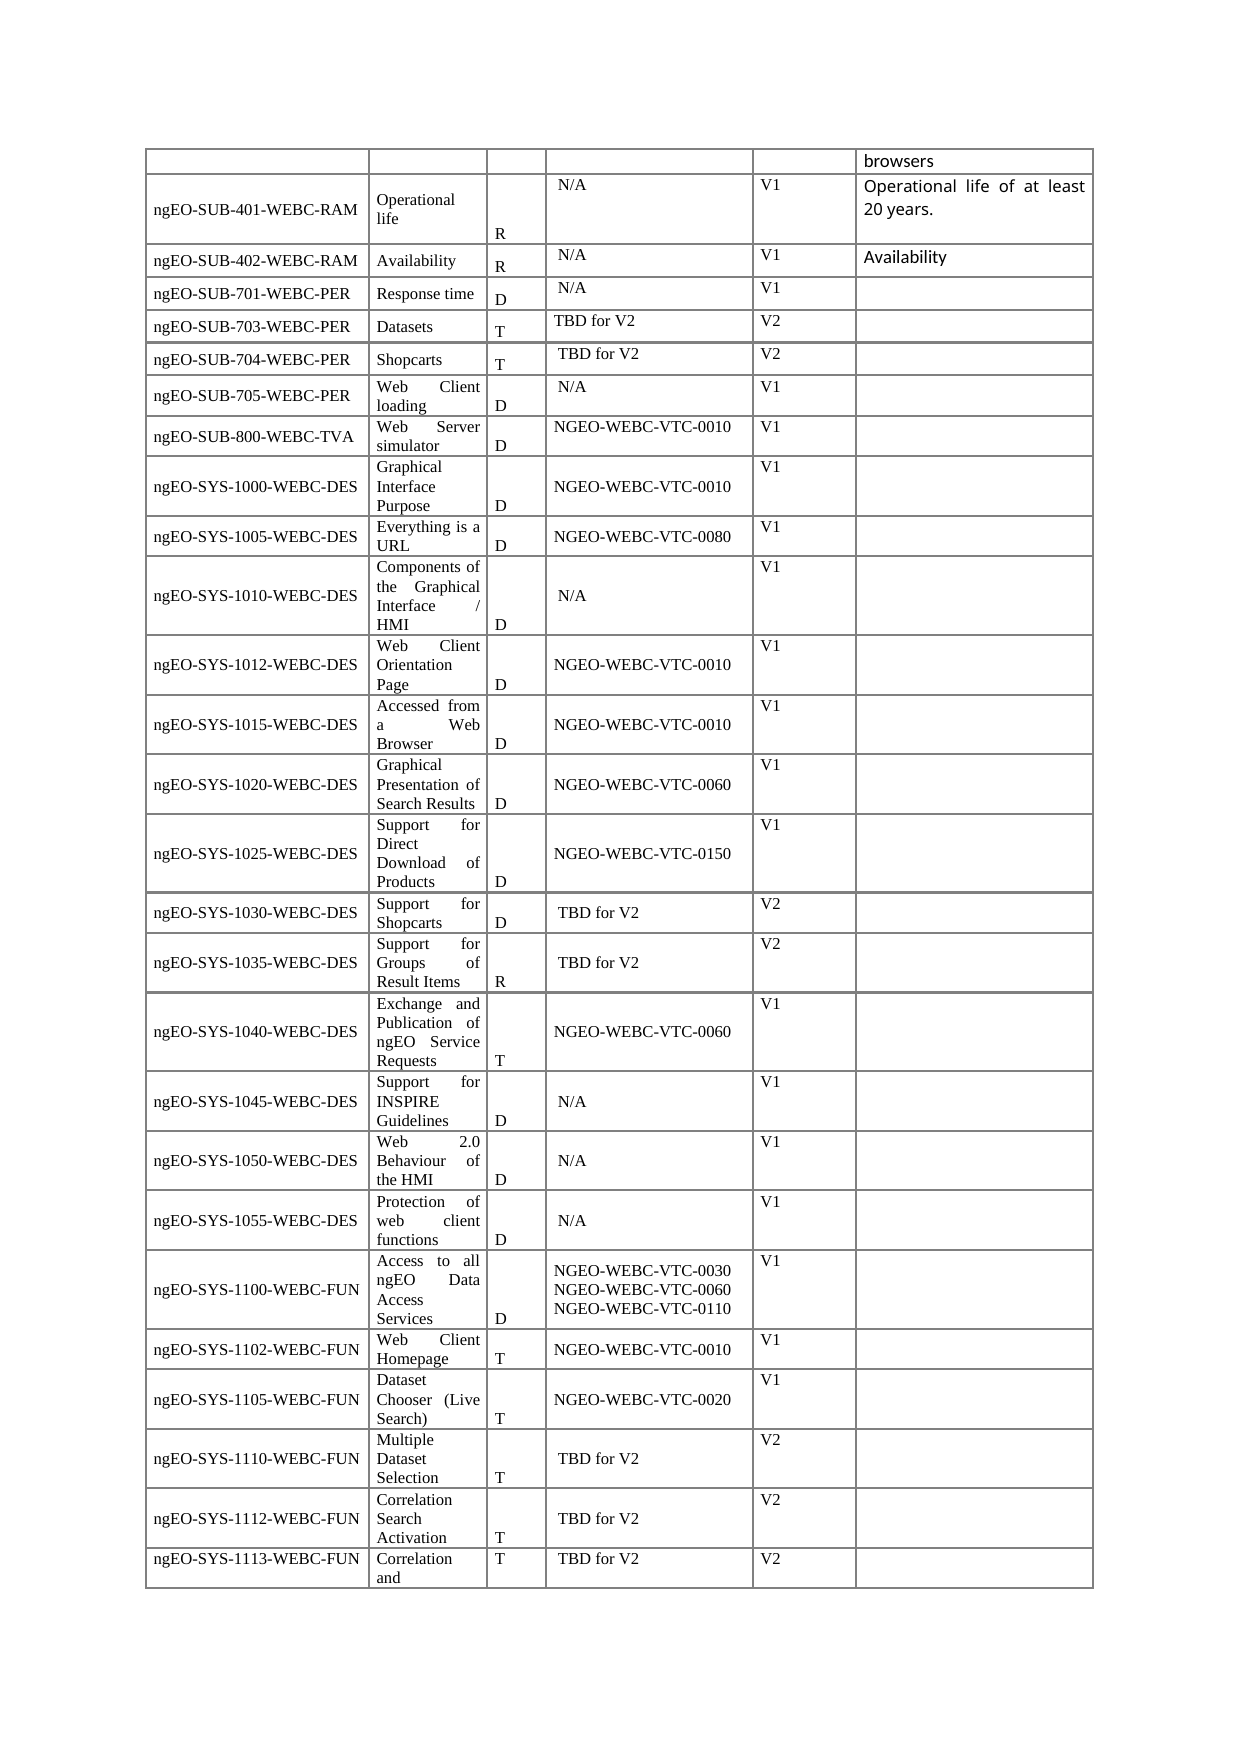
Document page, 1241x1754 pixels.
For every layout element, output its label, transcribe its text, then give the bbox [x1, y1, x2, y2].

table_cell Exchange and Publication of ngEO Service Requests [370, 994, 486, 1070]
table_cell TBD for V2 [547, 1549, 752, 1587]
table_cell ngEO-SYS-1030-WEBC-DES [147, 894, 368, 932]
table_cell V1 [754, 1251, 855, 1328]
table_cell NGEO-WEBC-VTC-0080 [547, 517, 752, 555]
table_cell V2 [754, 344, 855, 374]
table_cell V1 [754, 517, 855, 555]
table_cell Web Client Homepage [370, 1330, 486, 1368]
table_cell D [488, 278, 545, 309]
table_cell ngEO-SUB-402-WEBC-RAM [147, 245, 368, 276]
table_cell [857, 278, 1092, 309]
table_cell Components of the Graphical Interface / HMI [370, 557, 486, 634]
table_cell ngEO-SYS-1040-WEBC-DES [147, 994, 368, 1070]
table_cell T [488, 344, 545, 374]
table_cell Web 2.0 Behaviour of the HMI [370, 1132, 486, 1189]
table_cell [370, 1549, 486, 1587]
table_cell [147, 150, 368, 173]
table_cell Operational life [370, 175, 486, 243]
table_cell V1 [754, 696, 855, 753]
table_cell D [488, 457, 545, 515]
table_cell V1 [754, 636, 855, 693]
table_cell D [488, 755, 545, 813]
table_cell [857, 1430, 1092, 1487]
table_cell D [488, 1251, 545, 1328]
table_cell D [488, 417, 545, 455]
table_cell T [488, 994, 545, 1070]
table_cell ngEO-SUB-401-WEBC-RAM [147, 175, 368, 243]
table_cell ngEO-SUB-704-WEBC-PER [147, 344, 368, 374]
table_cell D [488, 894, 545, 932]
table_cell T [488, 1430, 545, 1487]
table_cell ngEO-SYS-1105-WEBC-FUN [147, 1370, 368, 1428]
table_cell Multiple Dataset Selection [370, 1430, 486, 1487]
table_cell Support for INSPIRE Guidelines [370, 1072, 486, 1130]
table_cell Support for Shopcarts [370, 894, 486, 932]
table_cell Availability [857, 245, 1092, 276]
table_cell [857, 344, 1092, 374]
table_cell [857, 755, 1092, 813]
table_cell NGEO-WEBC-VTC-0060 [547, 755, 752, 813]
table_cell Graphical Interface Purpose [370, 457, 486, 515]
table_cell V1 [754, 376, 855, 415]
table_cell N/A [547, 278, 752, 309]
table_cell Everything is a URL [370, 517, 486, 555]
table_cell NGEO-WEBC-VTC-0060 [547, 994, 752, 1070]
table_cell NGEO-WEBC-VTC-0020 [547, 1370, 752, 1428]
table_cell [370, 150, 486, 173]
table_cell V1 [754, 1370, 855, 1428]
table_cell Datasets [370, 311, 486, 341]
table_cell D [488, 517, 545, 555]
table_cell [857, 1251, 1092, 1328]
table_cell T [488, 1330, 545, 1368]
table_cell NGEO-WEBC-VTC-0010 [547, 457, 752, 515]
table_cell [857, 376, 1092, 415]
table_cell [857, 457, 1092, 515]
table_cell ngEO-SYS-1005-WEBC-DES [147, 517, 368, 555]
table_cell Support for Groups of Result Items [370, 934, 486, 991]
table_cell Web Server simulator [370, 417, 486, 455]
table_cell [857, 934, 1092, 991]
table_cell V1 [754, 815, 855, 891]
table_cell Graphical Presentation of Search Results [370, 755, 486, 813]
table_cell [857, 1191, 1092, 1249]
table_cell ngEO-SYS-1045-WEBC-DES [147, 1072, 368, 1130]
table_cell ngEO-SYS-1000-WEBC-DES [147, 457, 368, 515]
table_cell V1 [754, 175, 855, 243]
table_cell [857, 815, 1092, 891]
table_cell R [488, 245, 545, 276]
table_cell ngEO-SYS-1010-WEBC-DES [147, 557, 368, 634]
table_cell [857, 1072, 1092, 1130]
table_cell [857, 557, 1092, 634]
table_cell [147, 1549, 368, 1587]
table_cell Operational life of at least 20 years. [857, 175, 1092, 243]
table_cell Shopcarts [370, 344, 486, 374]
table_cell V1 [754, 457, 855, 515]
table_cell [857, 1370, 1092, 1428]
table_cell Protection of web client functions [370, 1191, 486, 1249]
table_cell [547, 150, 752, 173]
table_cell N/A [547, 376, 752, 415]
table_cell T [488, 150, 545, 173]
table_cell V1 [754, 994, 855, 1070]
table_cell [857, 1132, 1092, 1189]
table_cell V2 [754, 1489, 855, 1547]
table_cell [857, 1330, 1092, 1368]
table_cell ngEO-SYS-1112-WEBC-FUN [147, 1489, 368, 1547]
table_cell V1 [754, 417, 855, 455]
table_cell [857, 1489, 1092, 1547]
table_cell NGEO-WEBC-VTC-0010 [547, 636, 752, 693]
table_cell ngEO-SYS-1055-WEBC-DES [147, 1191, 368, 1249]
table_cell T [488, 1370, 545, 1428]
table_cell ngEO-SUB-705-WEBC-PER [147, 376, 368, 415]
table_cell V1 [754, 557, 855, 634]
table_cell ngEO-SYS-1015-WEBC-DES [147, 696, 368, 753]
table_cell [857, 994, 1092, 1070]
table_cell ngEO-SYS-1012-WEBC-DES [147, 636, 368, 693]
table_cell NGEO-WEBC-VTC-0150 [547, 815, 752, 891]
table_cell TBD for V2 [547, 934, 752, 991]
table_cell N/A [547, 175, 752, 243]
table_cell V2 [754, 934, 855, 991]
table_cell TBD for V2 [547, 894, 752, 932]
table_cell ngEO-SYS-1100-WEBC-FUN [147, 1251, 368, 1328]
table_cell ngEO-SYS-1110-WEBC-FUN [147, 1430, 368, 1487]
table_cell Access to all ngEO Data Access Services [370, 1251, 486, 1328]
table_cell [857, 517, 1092, 555]
table_cell D [488, 696, 545, 753]
table_cell R [488, 175, 545, 243]
table_cell R [488, 934, 545, 991]
table_cell D [488, 1191, 545, 1249]
table_cell [857, 1549, 1092, 1587]
table_cell N/A [547, 245, 752, 276]
table_cell ngEO-SYS-1050-WEBC-DES [147, 1132, 368, 1189]
table_cell D [488, 376, 545, 415]
table_cell N/A [547, 1132, 752, 1189]
table_cell ngEO-SYS-1020-WEBC-DES [147, 755, 368, 813]
table_cell TBD for V2 [547, 1489, 752, 1547]
table_cell N/A [547, 557, 752, 634]
table_cell ngEO-SUB-703-WEBC-PER [147, 311, 368, 341]
table_cell [857, 311, 1092, 341]
table_cell V1 [754, 278, 855, 309]
table_cell Web Client Orientation Page [370, 636, 486, 693]
table_cell V1 [754, 1330, 855, 1368]
table_cell Availability [370, 245, 486, 276]
table_cell D [488, 557, 545, 634]
table_cell [857, 636, 1092, 693]
table_cell ngEO-SUB-800-WEBC-TVA [147, 417, 368, 455]
table_cell V1 [754, 1132, 855, 1189]
table_cell V1 [754, 755, 855, 813]
table_cell N/A [547, 1191, 752, 1249]
table_cell Support for Direct Download of Products [370, 815, 486, 891]
table_cell V2 [754, 1430, 855, 1487]
table_cell TBD for V2 [547, 344, 752, 374]
table_cell D [488, 636, 545, 693]
table_cell ngEO-SYS-1102-WEBC-FUN [147, 1330, 368, 1368]
table_cell T [488, 311, 545, 341]
table_cell V1 [754, 1072, 855, 1130]
table_cell NGEO-WEBC-VTC-0030 NGEO-WEBC-VTC-0060 NGEO-WEBC-VTC-0110 [547, 1251, 752, 1328]
table_cell V2 [754, 1549, 855, 1587]
table_cell V1 [754, 150, 855, 173]
table_cell Correlation Search Activation [370, 1489, 486, 1547]
table_cell [857, 894, 1092, 932]
table_cell TBD for V2 [547, 311, 752, 341]
table_cell NGEO-WEBC-VTC-0010 [547, 1330, 752, 1368]
table_cell V2 [754, 894, 855, 932]
table_cell D [488, 1132, 545, 1189]
table_cell ngEO-SUB-701-WEBC-PER [147, 278, 368, 309]
table_cell T [488, 1489, 545, 1547]
table_cell V1 [754, 245, 855, 276]
table_cell [857, 696, 1092, 753]
table_cell Accessed from a Web Browser [370, 696, 486, 753]
table_cell NGEO-WEBC-VTC-0010 [547, 417, 752, 455]
table_cell ngEO-SYS-1035-WEBC-DES [147, 934, 368, 991]
table_cell TBD for V2 [547, 1430, 752, 1487]
table_cell V1 [754, 1191, 855, 1249]
table_cell T [488, 1549, 545, 1587]
table_cell D [488, 1072, 545, 1130]
table_cell D [488, 815, 545, 891]
table_cell NGEO-WEBC-VTC-0010 [547, 696, 752, 753]
table_cell Web Client loading [370, 376, 486, 415]
table_cell N/A [547, 1072, 752, 1130]
table_cell [857, 417, 1092, 455]
table_cell ngEO-SYS-1025-WEBC-DES [147, 815, 368, 891]
table_cell Dataset Chooser (Live Search) [370, 1370, 486, 1428]
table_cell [857, 150, 1092, 173]
table_cell V2 [754, 311, 855, 341]
table_cell Response time [370, 278, 486, 309]
